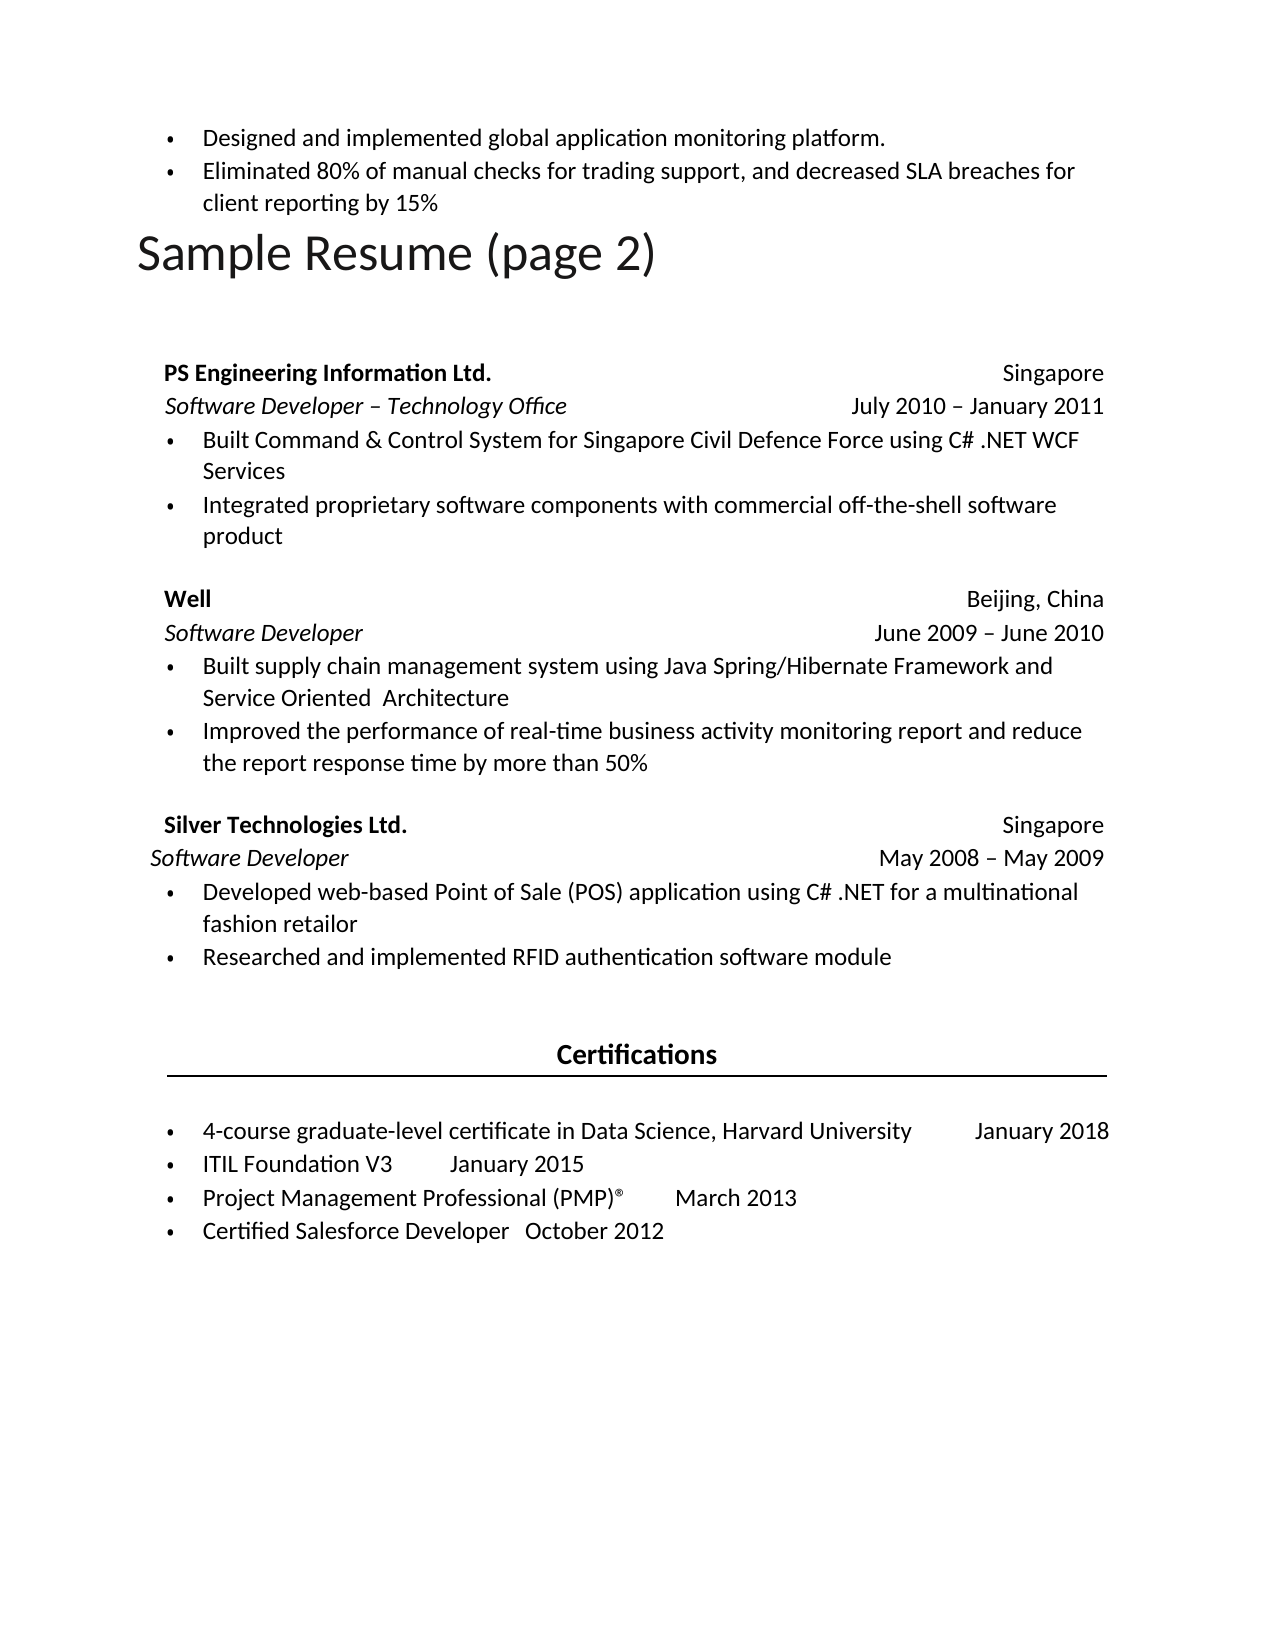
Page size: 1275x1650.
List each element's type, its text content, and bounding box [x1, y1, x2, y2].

list Integrated proprietary software components with commercial off-the-shell software product [165, 489, 1114, 551]
list Developed web-based Point of Sale (POS) application using C# .NET for a multinational fashion retailor [165, 876, 1114, 938]
list 4-course graduate-level certificate in Data Science, Harvard University January 2018 [165, 1115, 1114, 1146]
text Software Developer June 2009 – June 2010 [75, 617, 1200, 647]
subtitle ample Resume (page 2) [137, 220, 1200, 284]
list Built Command & Control System for Singapore Civil Defence Force using C# .NET WCF Services [165, 424, 1114, 486]
list Eliminated 80% of manual checks for trading support, and decreased SLA breaches for client reporting by 15% [165, 155, 1114, 217]
list Built supply chain management system using Java Spring/Hibernate Framework and Service Oriented Architecture [165, 650, 1114, 712]
list Researched and implemented RFID authentication software module [165, 941, 1114, 972]
text Silver Technologies Ltd. Singapore [75, 810, 1200, 840]
list Improved the performance of real-time business activity monitoring report and reduce the report response time by more than 50% [165, 715, 1114, 777]
list Project Management Professional (PMP)® March 2013 [165, 1182, 1114, 1213]
text Well Beijing, China [75, 583, 1200, 614]
subtitle Certifications [75, 1036, 1198, 1072]
list Certified Salesforce Developer October 2012 [165, 1216, 1114, 1246]
list ITIL Foundation V3 January 2015 [165, 1149, 1114, 1179]
list Designed and implemented global application monitoring platform. [165, 122, 1114, 152]
text PS Engineering Information Ltd. Singapore [75, 357, 1200, 388]
text Software Developer – Technology Office July 2010 – January 2011 [75, 390, 1200, 421]
text Software Developer May 2008 – May 2009 [75, 843, 1200, 873]
